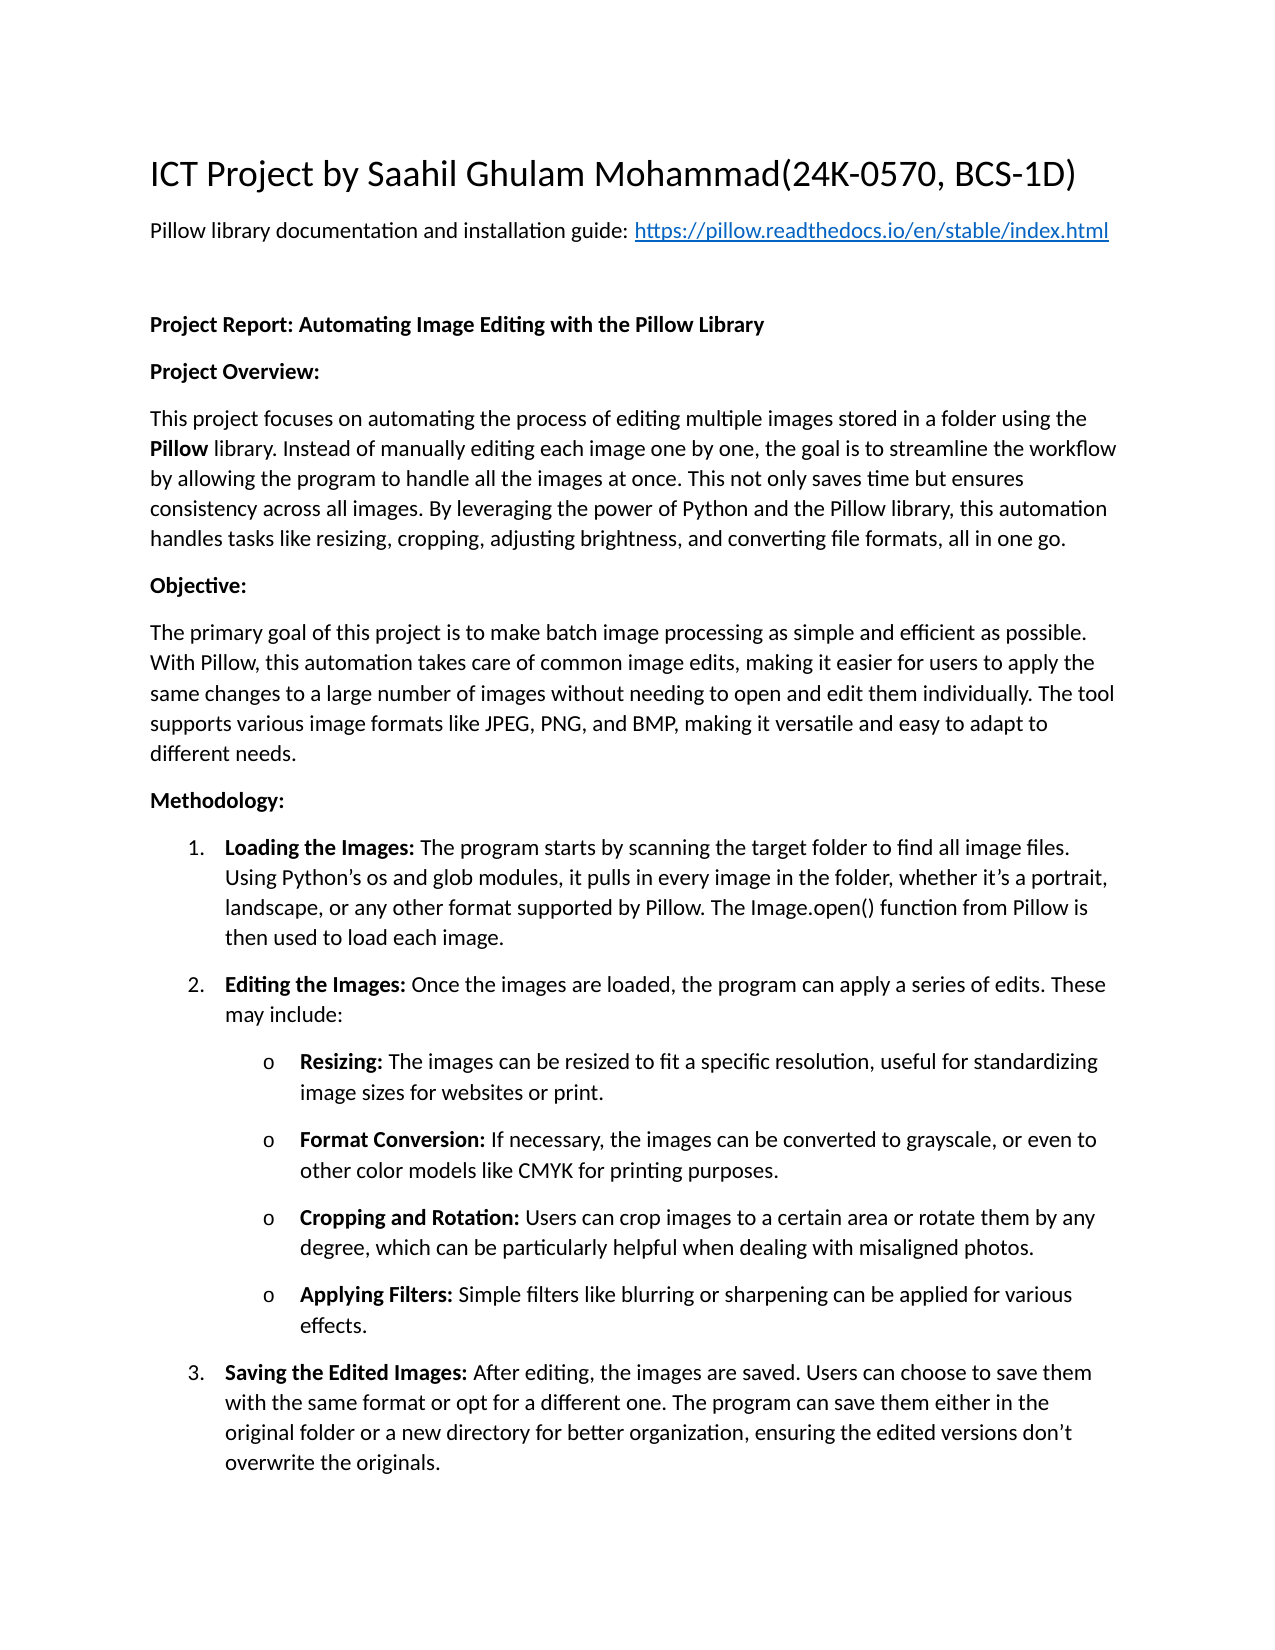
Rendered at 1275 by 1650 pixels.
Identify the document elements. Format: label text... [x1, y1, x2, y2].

list Editing the Images: Once the images are loaded, the program can apply a series of edits. These may include: [187, 970, 1125, 1028]
list Loading the Images: The program starts by scanning the target folder to find all image files. Using Python’s os and glob modules, it pulls in every image in the folder, whether it’s a portrait, landscape, or any other format supported by Pillow. The Image.open() function from Pillow is then used to load each image. [187, 833, 1125, 951]
text The primary goal of this project is to make batch image processing as simple and efficient as possible. With Pillow, this automation takes care of common image edits, making it easier for users to apply the same changes to a large number of images without needing to open and edit them individually. The tool supports various image formats like JPEG, PNG, and BMP, making it versatile and easy to adapt to different needs. [150, 618, 1125, 767]
text Pillow library documentation and installation guide: https://pillow.readthedocs.io/en/stable/index.html [150, 216, 1125, 244]
text This project focuses on automating the process of editing multiple images stored in a folder using the Pillow library. Instead of manually editing each image one by one, the goal is to streamline the workflow by allowing the program to handle all the images at once. This not only saves time but ensures consistency across all images. By leveraging the power of Python and the Pillow library, this automation handles tasks like resizing, cropping, adjusting brightness, and converting file formats, all in one go. [150, 404, 1125, 552]
list Saving the Edited Images: After editing, the images are saved. Users can choose to save them with the same format or opt for a different one. The program can save them either in the original folder or a new directory for better organization, ensuring the edited versions don’t overwrite the originals. [187, 1358, 1125, 1476]
text ICT Project by Saahil Ghulam Mohammad(24K-0570, BCS-1D) [150, 150, 1125, 196]
text Methodology: [150, 786, 1125, 814]
text Objective: [150, 571, 1125, 599]
list Cropping and Rotation: Users can crop images to a certain area or rotate them by any degree, which can be particularly helpful when dealing with misaligned photos. [262, 1203, 1125, 1261]
text Project Report: Automating Image Editing with the Pillow Library [150, 310, 1125, 338]
list Resizing: The images can be resized to fit a specific resolution, useful for standardizing image sizes for websites or print. [262, 1047, 1125, 1106]
list Applying Filters: Simple filters like blurring or sharpening can be applied for various effects. [262, 1280, 1125, 1339]
text Project Overview: [150, 357, 1125, 385]
list Format Conversion: If necessary, the images can be converted to grayscale, or even to other color models like CMYK for printing purposes. [262, 1125, 1125, 1184]
